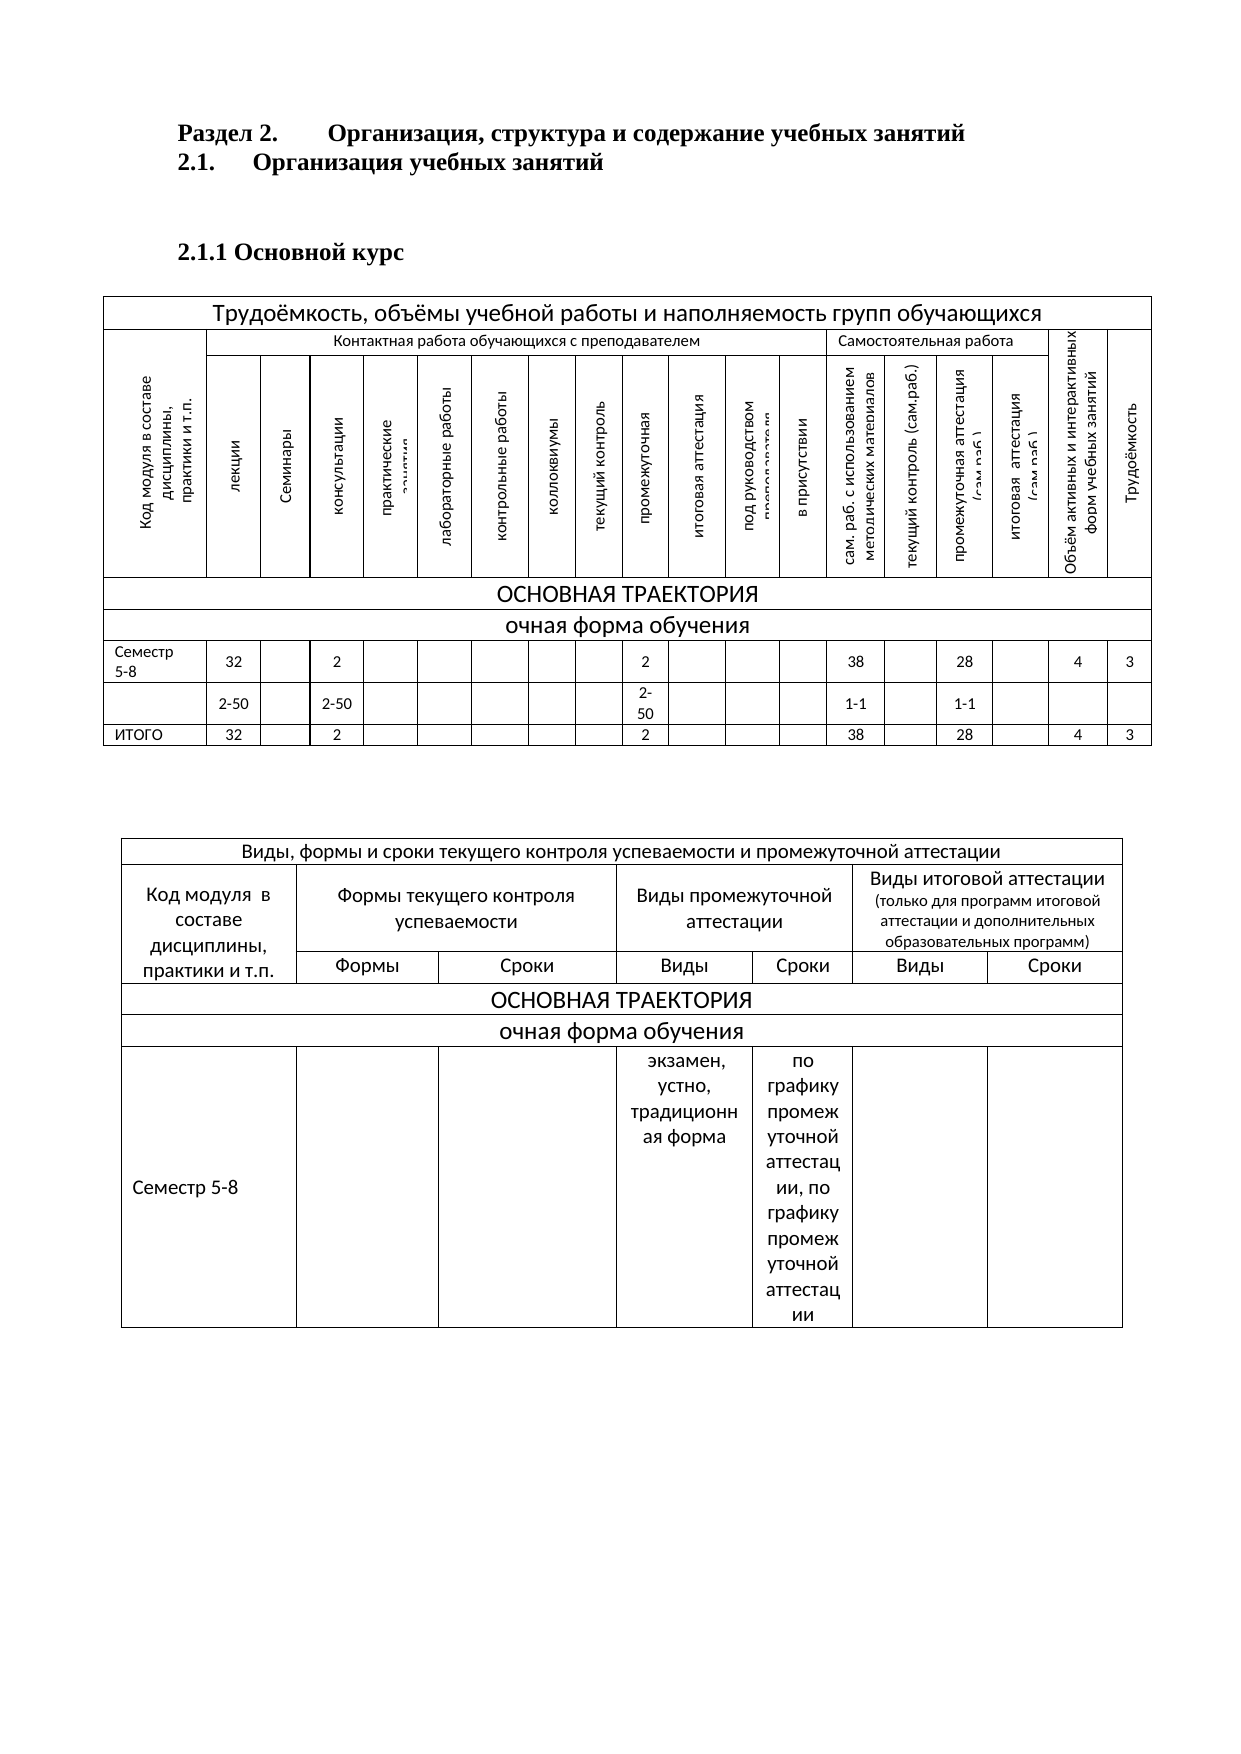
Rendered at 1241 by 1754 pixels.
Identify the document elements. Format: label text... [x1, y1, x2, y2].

table_cell итоговая аттестация [669, 356, 725, 577]
table_cell ОСНОВНАЯ ТРАЕКТОРИЯ [122, 984, 1122, 1014]
table_cell 1-1 [937, 683, 992, 723]
table_cell 3 [1108, 641, 1151, 682]
table_cell 2 [623, 725, 668, 745]
table_cell [529, 641, 575, 682]
table_cell Сроки [439, 952, 616, 983]
table_cell [418, 641, 471, 682]
table_cell [364, 725, 417, 745]
table_cell очная форма обучения [104, 610, 1151, 640]
table_cell [780, 683, 826, 723]
table_cell [439, 1047, 616, 1327]
table_cell [576, 725, 622, 745]
table_cell 2-50 [311, 683, 363, 723]
table_cell [669, 641, 725, 682]
table_cell [780, 641, 826, 682]
table_cell [261, 683, 309, 723]
table_cell [576, 683, 622, 723]
table_cell консультации [311, 356, 363, 577]
table_cell 3 [1108, 725, 1151, 745]
table_cell Код модуля в составе дисциплины, практики и т.п. [104, 330, 206, 577]
table_cell Виды промежуточной аттестации [617, 865, 852, 951]
table_cell Виды [617, 952, 752, 983]
text Раздел 2. Организация, структура и содержание учебных занятий [177, 118, 1152, 147]
table_cell [261, 725, 309, 745]
table_cell [885, 683, 936, 723]
table_cell [364, 683, 417, 723]
table_cell 2 [311, 641, 363, 682]
table_cell [780, 725, 826, 745]
table_cell 1-1 [827, 683, 884, 723]
table_cell Сроки [753, 952, 852, 983]
table_cell 2 [623, 641, 668, 682]
table_cell контрольные работы [472, 356, 528, 577]
table_cell [297, 1047, 438, 1327]
table_cell [669, 683, 725, 723]
table_cell Виды [853, 952, 987, 983]
table_cell 2-50 [207, 683, 260, 723]
table_cell Трудоёмкость [1108, 330, 1151, 577]
table_cell Формы [297, 952, 438, 983]
table_cell 38 [827, 725, 884, 745]
text 2.1.1 Основной курс [177, 237, 1152, 296]
table_cell Семестр 5-8 [122, 1047, 296, 1327]
table_cell текущий контроль (сам.раб.) [885, 356, 936, 577]
table_cell Самостоятельная работа [827, 330, 1048, 355]
table_cell Семинары [261, 356, 309, 577]
table_cell Формы текущего контроля успеваемости [297, 865, 616, 951]
table_cell 38 [827, 641, 884, 682]
table_cell [418, 725, 471, 745]
table_cell Сроки [988, 952, 1122, 983]
table_cell [472, 725, 528, 745]
table_cell [418, 683, 471, 723]
table_cell Семестр 5-8 [104, 641, 206, 682]
table_cell практические занятия [364, 356, 417, 577]
table_cell ОСНОВНАЯ ТРАЕКТОРИЯ [104, 578, 1151, 608]
table_cell ИТОГО [104, 725, 206, 745]
table_cell коллоквиумы [529, 356, 575, 577]
table_cell [726, 683, 779, 723]
table_cell очная форма обучения [122, 1015, 1122, 1046]
table_cell [529, 683, 575, 723]
table_cell в присутствии преподавателя [780, 356, 826, 577]
table_cell итоговая аттестация (сам.раб.) [993, 356, 1048, 577]
table_cell 2-50 [623, 683, 668, 723]
table_header Трудоёмкость, объёмы учебной работы и наполняемость групп обучающихся [104, 297, 1151, 329]
table_cell [726, 725, 779, 745]
table_cell 2 [311, 725, 363, 745]
table_cell [885, 725, 936, 745]
table_cell Код модуля в составе дисциплины, практики и т.п. [122, 865, 296, 983]
table_cell [988, 1047, 1122, 1327]
table_cell 32 [207, 641, 260, 682]
table_cell Контактная работа обучающихся с преподавателем [207, 330, 826, 355]
table_cell [472, 683, 528, 723]
table_cell 4 [1049, 641, 1107, 682]
table_cell Виды итоговой аттестации (только для программ итоговой аттестации и дополнительных образовательных программ) [853, 865, 1122, 951]
table_cell по графику промежуточной аттестации, по графику промежуточной аттестации [753, 1047, 852, 1327]
table_cell [1049, 683, 1107, 723]
table_cell [853, 1047, 987, 1327]
table_cell [726, 641, 779, 682]
table_cell [669, 725, 725, 745]
table_cell [993, 683, 1048, 723]
table_cell текущий контроль [576, 356, 622, 577]
table_cell [364, 641, 417, 682]
table_cell 28 [937, 641, 992, 682]
table_cell [529, 725, 575, 745]
table_header Виды, формы и сроки текущего контроля успеваемости и промежуточной аттестации [122, 839, 1122, 864]
table_cell 32 [207, 725, 260, 745]
table_cell лабораторные работы [418, 356, 471, 577]
table_cell 4 [1049, 725, 1107, 745]
table_cell [993, 641, 1048, 682]
table_cell [885, 641, 936, 682]
table_cell под руководством преподавателя [726, 356, 779, 577]
table_cell [1108, 683, 1151, 723]
table_cell промежуточная аттестация [623, 356, 668, 577]
table_cell экзамен, устно, традиционная форма [617, 1047, 752, 1327]
table_cell Объём активных и интерактивных форм учебных занятий [1049, 330, 1107, 577]
table_cell [472, 641, 528, 682]
table_cell [261, 641, 309, 682]
table_cell 28 [937, 725, 992, 745]
table_cell [993, 725, 1048, 745]
table_cell [576, 641, 622, 682]
text 2.1. Организация учебных занятий [177, 147, 1152, 176]
table_cell [104, 683, 206, 723]
table_cell сам. раб. с использованием методических материалов [827, 356, 884, 577]
table_cell промежуточная аттестация (сам.раб.) [937, 356, 992, 577]
table_cell лекции [207, 356, 260, 577]
